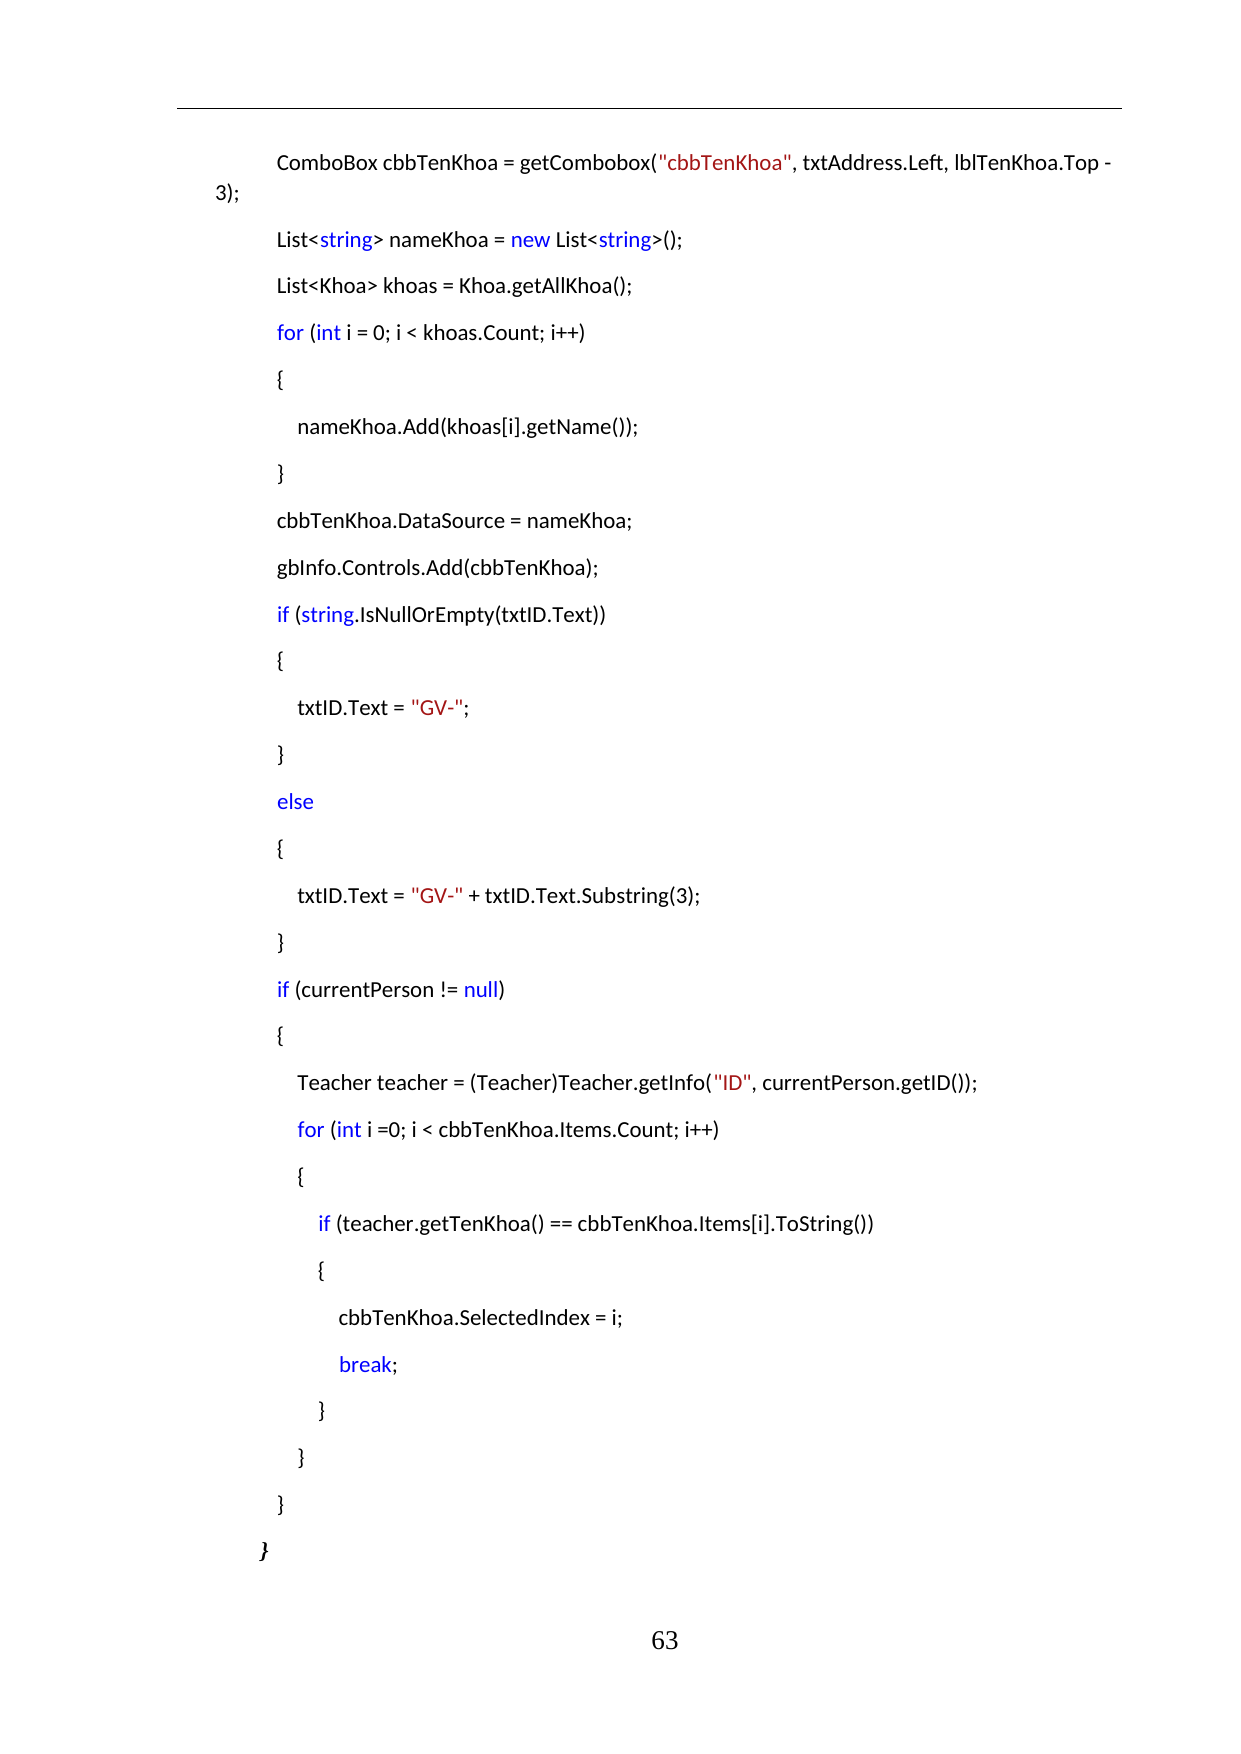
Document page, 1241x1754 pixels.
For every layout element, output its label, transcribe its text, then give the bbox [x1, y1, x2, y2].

text } [215, 928, 1122, 956]
text gbInfo.Controls.Add(cbbTenKhoa); [215, 553, 1122, 581]
text } [215, 459, 1122, 487]
text nameKhoa.Add(khoas[i].getName()); [215, 412, 1122, 440]
text Teacher teacher = (Teacher)Teacher.getInfo("ID", currentPerson.getID()); [215, 1068, 1122, 1097]
text List<Khoa> khoas = Khoa.getAllKhoa(); [215, 272, 1122, 300]
text txtID.Text = "GV-"; [215, 693, 1122, 722]
text { [215, 1162, 1122, 1190]
text ComboBox cbbTenKhoa = getCombobox("cbbTenKhoa", txtAddress.Left, lblTenKhoa.Top - 3); [215, 148, 1122, 206]
text { [215, 365, 1122, 393]
text } [215, 1490, 1122, 1518]
text { [215, 834, 1122, 862]
text } [215, 1443, 1122, 1472]
text cbbTenKhoa.DataSource = nameKhoa; [215, 506, 1122, 534]
text if (currentPerson != null) [215, 975, 1122, 1003]
text cbbTenKhoa.SelectedIndex = i; [215, 1303, 1122, 1331]
text { [215, 1022, 1122, 1050]
text } [215, 740, 1122, 768]
text if (string.IsNullOrEmpty(txtID.Text)) [215, 600, 1122, 628]
text for (int i = 0; i < khoas.Count; i++) [215, 318, 1122, 347]
text { [215, 1256, 1122, 1284]
list } [215, 1537, 1122, 1564]
text } [215, 1397, 1122, 1425]
text break; [215, 1350, 1122, 1378]
text for (int i =0; i < cbbTenKhoa.Items.Count; i++) [215, 1115, 1122, 1143]
text List<string> nameKhoa = new List<string>(); [215, 225, 1122, 253]
text if (teacher.getTenKhoa() == cbbTenKhoa.Items[i].ToString()) [215, 1209, 1122, 1237]
text txtID.Text = "GV-" + txtID.Text.Substring(3); [215, 881, 1122, 909]
text else [215, 787, 1122, 815]
text { [215, 647, 1122, 675]
